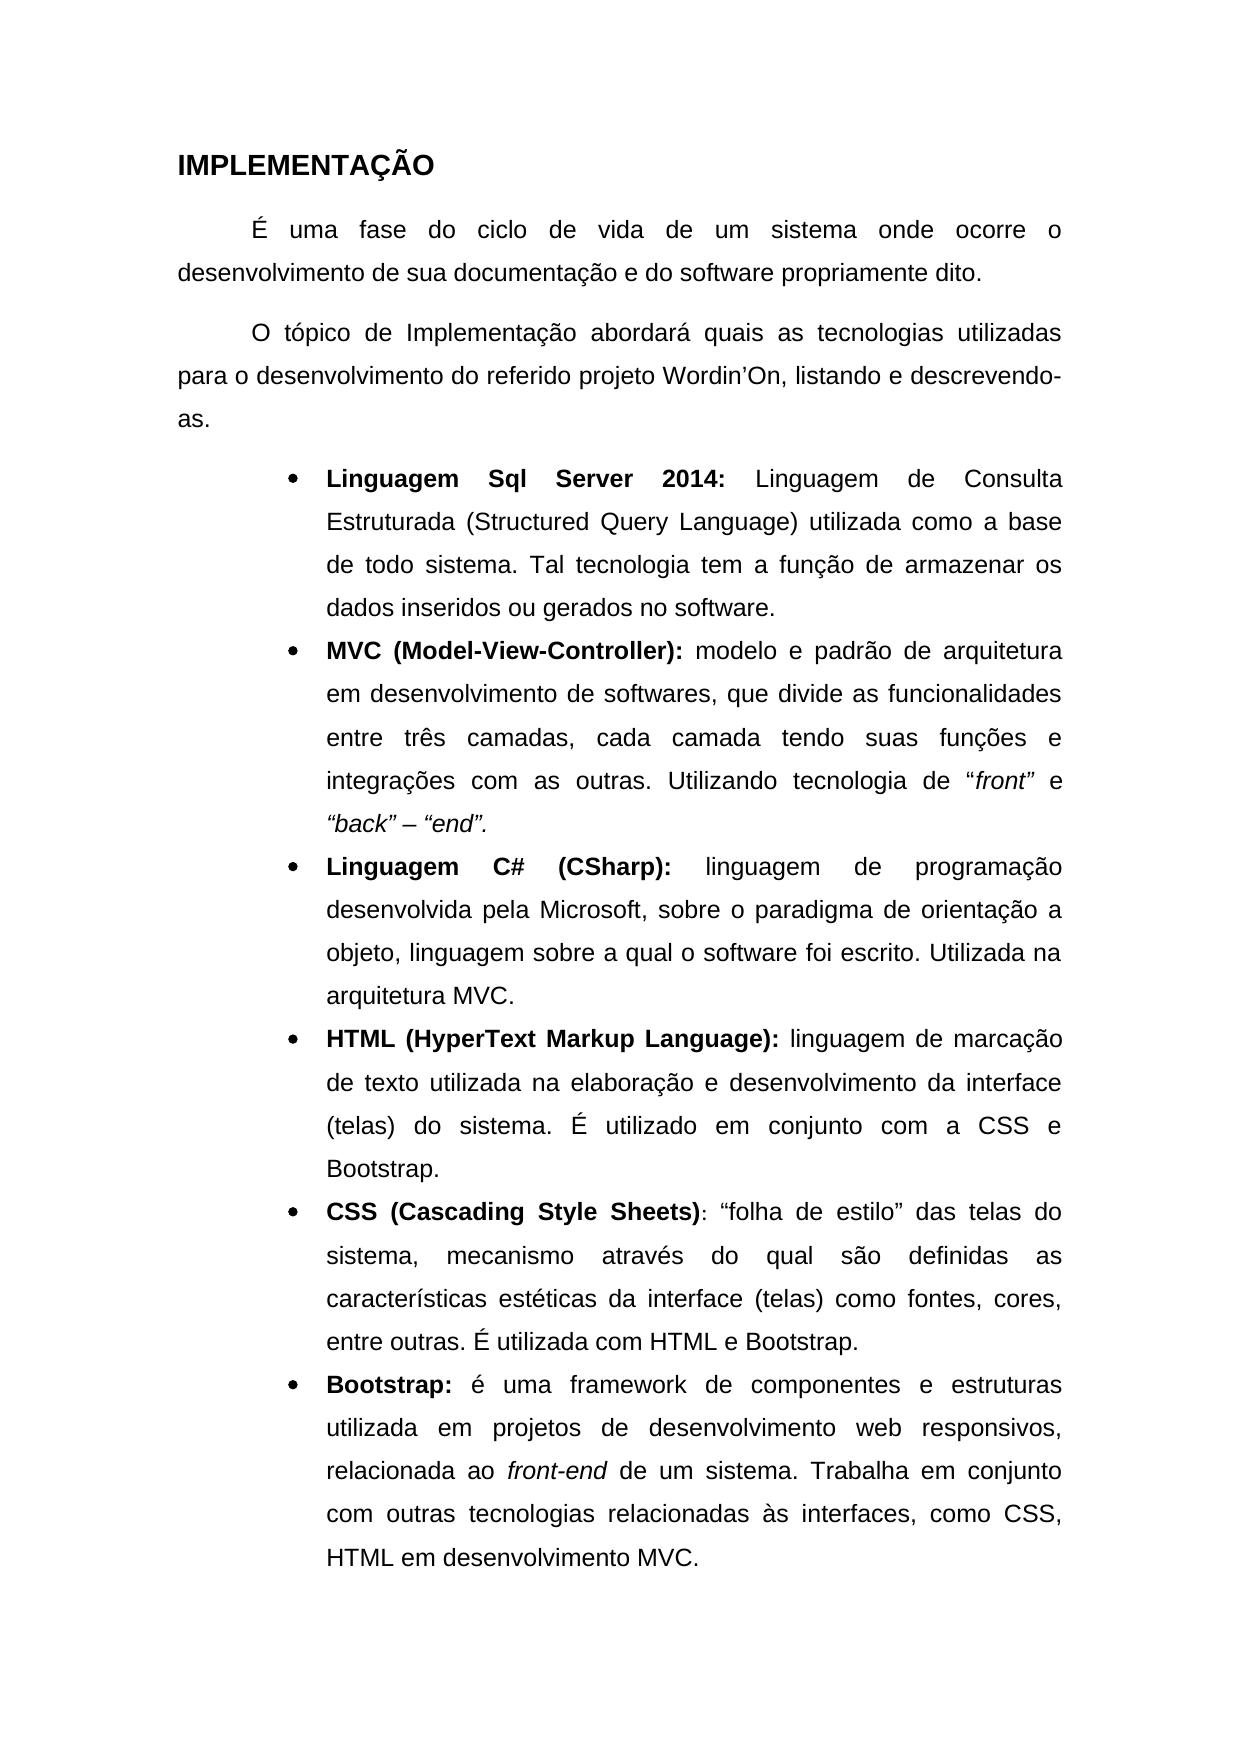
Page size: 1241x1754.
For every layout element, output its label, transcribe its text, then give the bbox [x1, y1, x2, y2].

list CSS (Cascading Style Sheets): “folha de estilo” das telas do sistema, mecanismo através do qual são definidas as características estéticas da interface (telas) como fontes, cores, entre outras. É utilizada com HTML e Bootstrap. [288, 1197, 1063, 1356]
list Linguagem C# (CSharp): linguagem de programação desenvolvida pela Microsoft, sobre o paradigma de orientação a objeto, linguagem sobre a qual o software foi escrito. Utilizada na arquitetura MVC. [288, 852, 1063, 1010]
list HTML (HyperText Markup Language): linguagem de marcação de texto utilizada na elaboração e desenvolvimento da interface (telas) do sistema. É utilizado em conjunto com a CSS e Bootstrap. [288, 1024, 1063, 1183]
text É uma fase do ciclo de vida de um sistema onde ocorre o desenvolvimento de sua documentação e do software propriamente dito. [177, 214, 1063, 286]
text IMPLEMENTAÇÃO [177, 148, 1063, 181]
list Bootstrap: é uma framework de componentes e estruturas utilizada em projetos de desenvolvimento web responsivos, relacionada ao front-end de um sistema. Trabalha em conjunto com outras tecnologias relacionadas às interfaces, como CSS, HTML em desenvolvimento MVC. [288, 1370, 1063, 1571]
text O tópico de Implementação abordará quais as tecnologias utilizadas para o desenvolvimento do referido projeto Wordin’On, listando e descrevendo-as. [177, 317, 1063, 432]
list MVC (Model-View-Controller): modelo e padrão de arquitetura em desenvolvimento de softwares, que divide as funcionalidades entre três camadas, cada camada tendo suas funções e integrações com as outras. Utilizando tecnologia de “front” e “back” – “end”. [288, 636, 1063, 837]
list Linguagem Sql Server 2014: Linguagem de Consulta Estruturada (Structured Query Language) utilizada como a base de todo sistema. Tal tecnologia tem a função de armazenar os dados inseridos ou gerados no software. [288, 463, 1063, 622]
